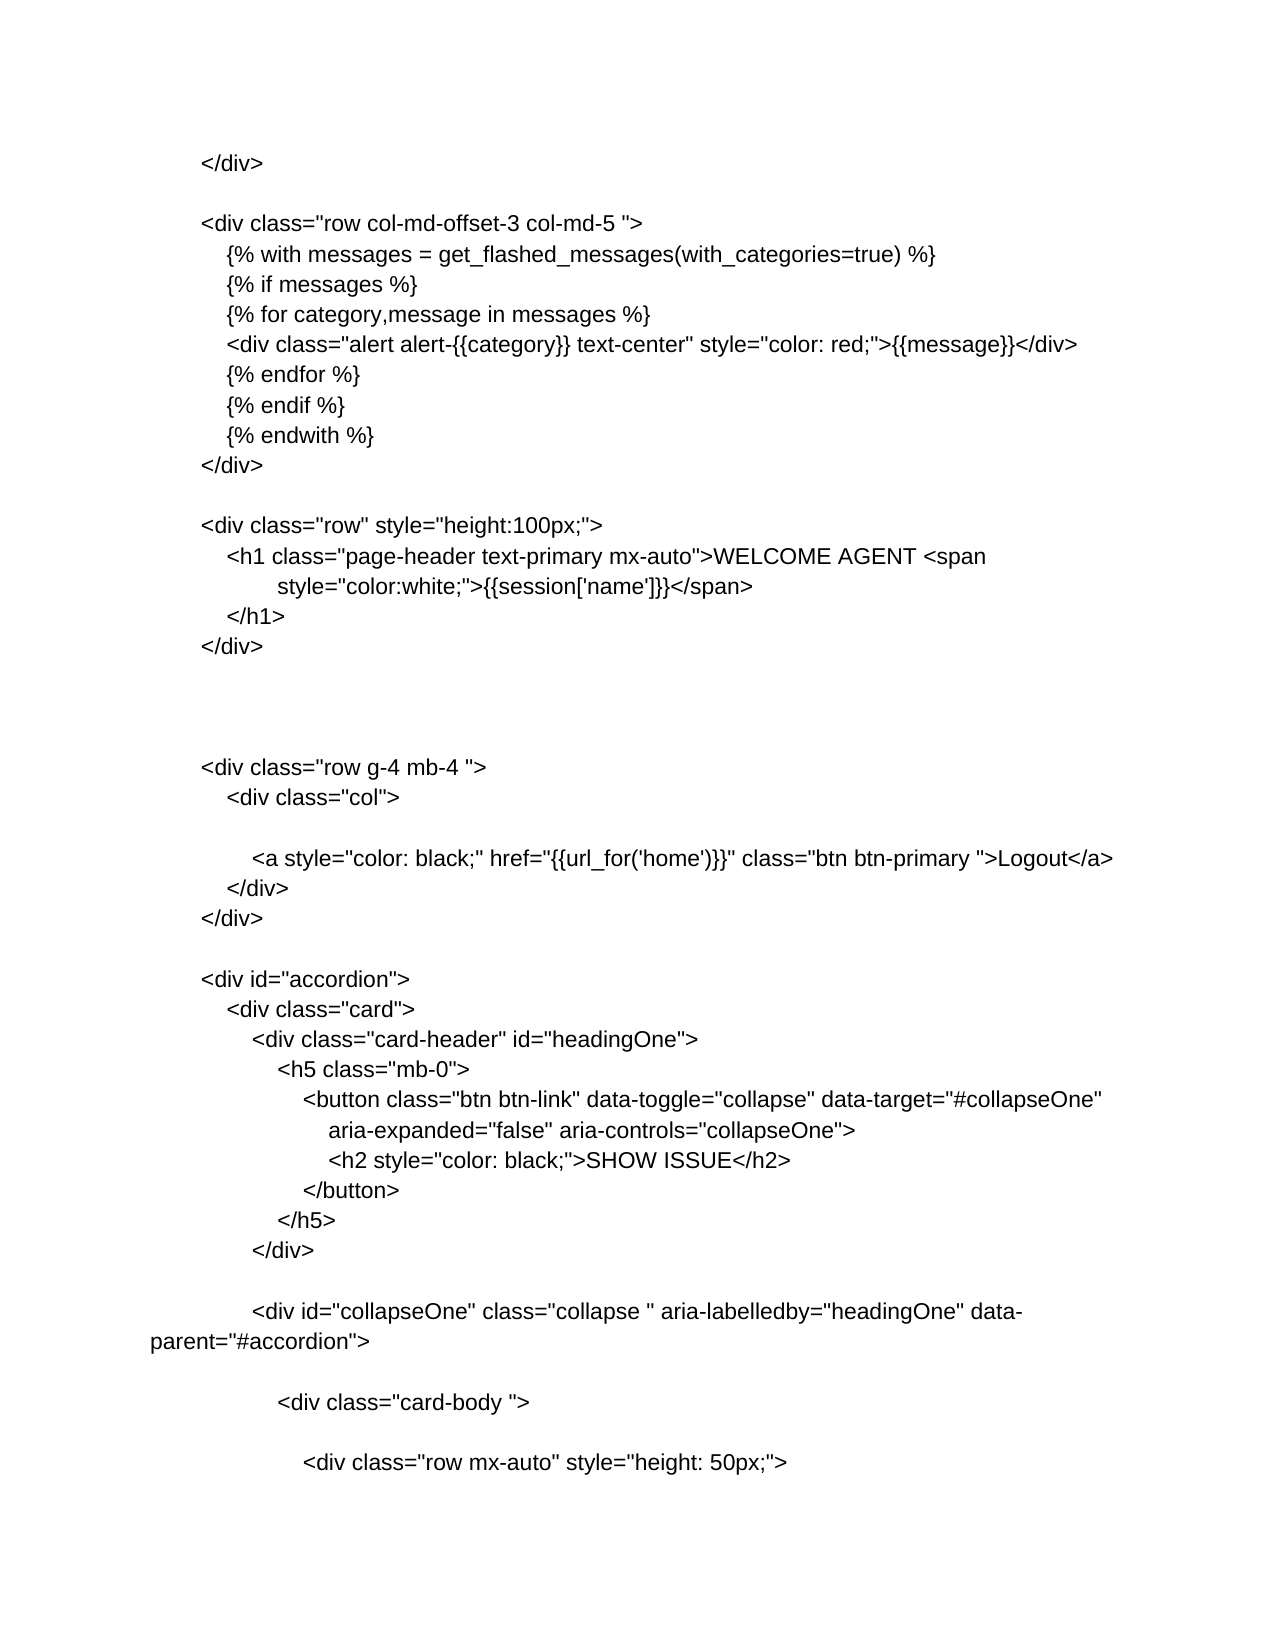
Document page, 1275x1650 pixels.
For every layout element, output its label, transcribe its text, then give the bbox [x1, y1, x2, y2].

text <a style="color: black;" href="{{url_for('home')}}" class="btn btn-primary ">Logout</a> [150, 845, 1125, 871]
text <div class="row mx-auto" style="height: 50px;"> [150, 1449, 1125, 1475]
text </div> [150, 452, 1125, 478]
text {% endfor %} [150, 361, 1125, 388]
text </h5> [150, 1207, 1125, 1234]
text <h5 class="mb-0"> [150, 1056, 1125, 1083]
text style="color:white;">{{session['name']}}</span> [150, 573, 1125, 599]
text <div class="row" style="height:100px;"> [150, 512, 1125, 539]
text <div class="card-body "> [150, 1388, 1125, 1415]
text {% if messages %} [150, 271, 1125, 297]
text <div id="collapseOne" class="collapse " aria-labelledby="headingOne" data-parent="#accordion"> [150, 1298, 1125, 1354]
text <div class="card"> [150, 996, 1125, 1022]
text </div> [150, 875, 1125, 901]
text </div> [150, 905, 1125, 932]
text <div id="accordion"> [150, 966, 1125, 992]
text <div class="row col-md-offset-3 col-md-5 "> [150, 210, 1125, 237]
text <div class="col"> [150, 784, 1125, 811]
text {% for category,message in messages %} [150, 301, 1125, 327]
text {% endwith %} [150, 422, 1125, 448]
text {% endif %} [150, 392, 1125, 418]
text </button> [150, 1177, 1125, 1203]
text </div> [150, 633, 1125, 660]
text <div class="row g-4 mb-4 "> [150, 754, 1125, 781]
text <div class="card-header" id="headingOne"> [150, 1026, 1125, 1052]
text {% with messages = get_flashed_messages(with_categories=true) %} [150, 241, 1125, 267]
text <div class="alert alert-{{category}} text-center" style="color: red;">{{message}}</div> [150, 331, 1125, 358]
text aria-expanded="false" aria-controls="collapseOne"> [150, 1117, 1125, 1143]
text </h1> [150, 603, 1125, 629]
text <button class="btn btn-link" data-toggle="collapse" data-target="#collapseOne" [150, 1086, 1125, 1113]
text </div> [150, 150, 1125, 176]
text </div> [150, 1237, 1125, 1264]
text <h2 style="color: black;">SHOW ISSUE</h2> [150, 1147, 1125, 1173]
text <h1 class="page-header text-primary mx-auto">WELCOME AGENT <span [150, 543, 1125, 569]
